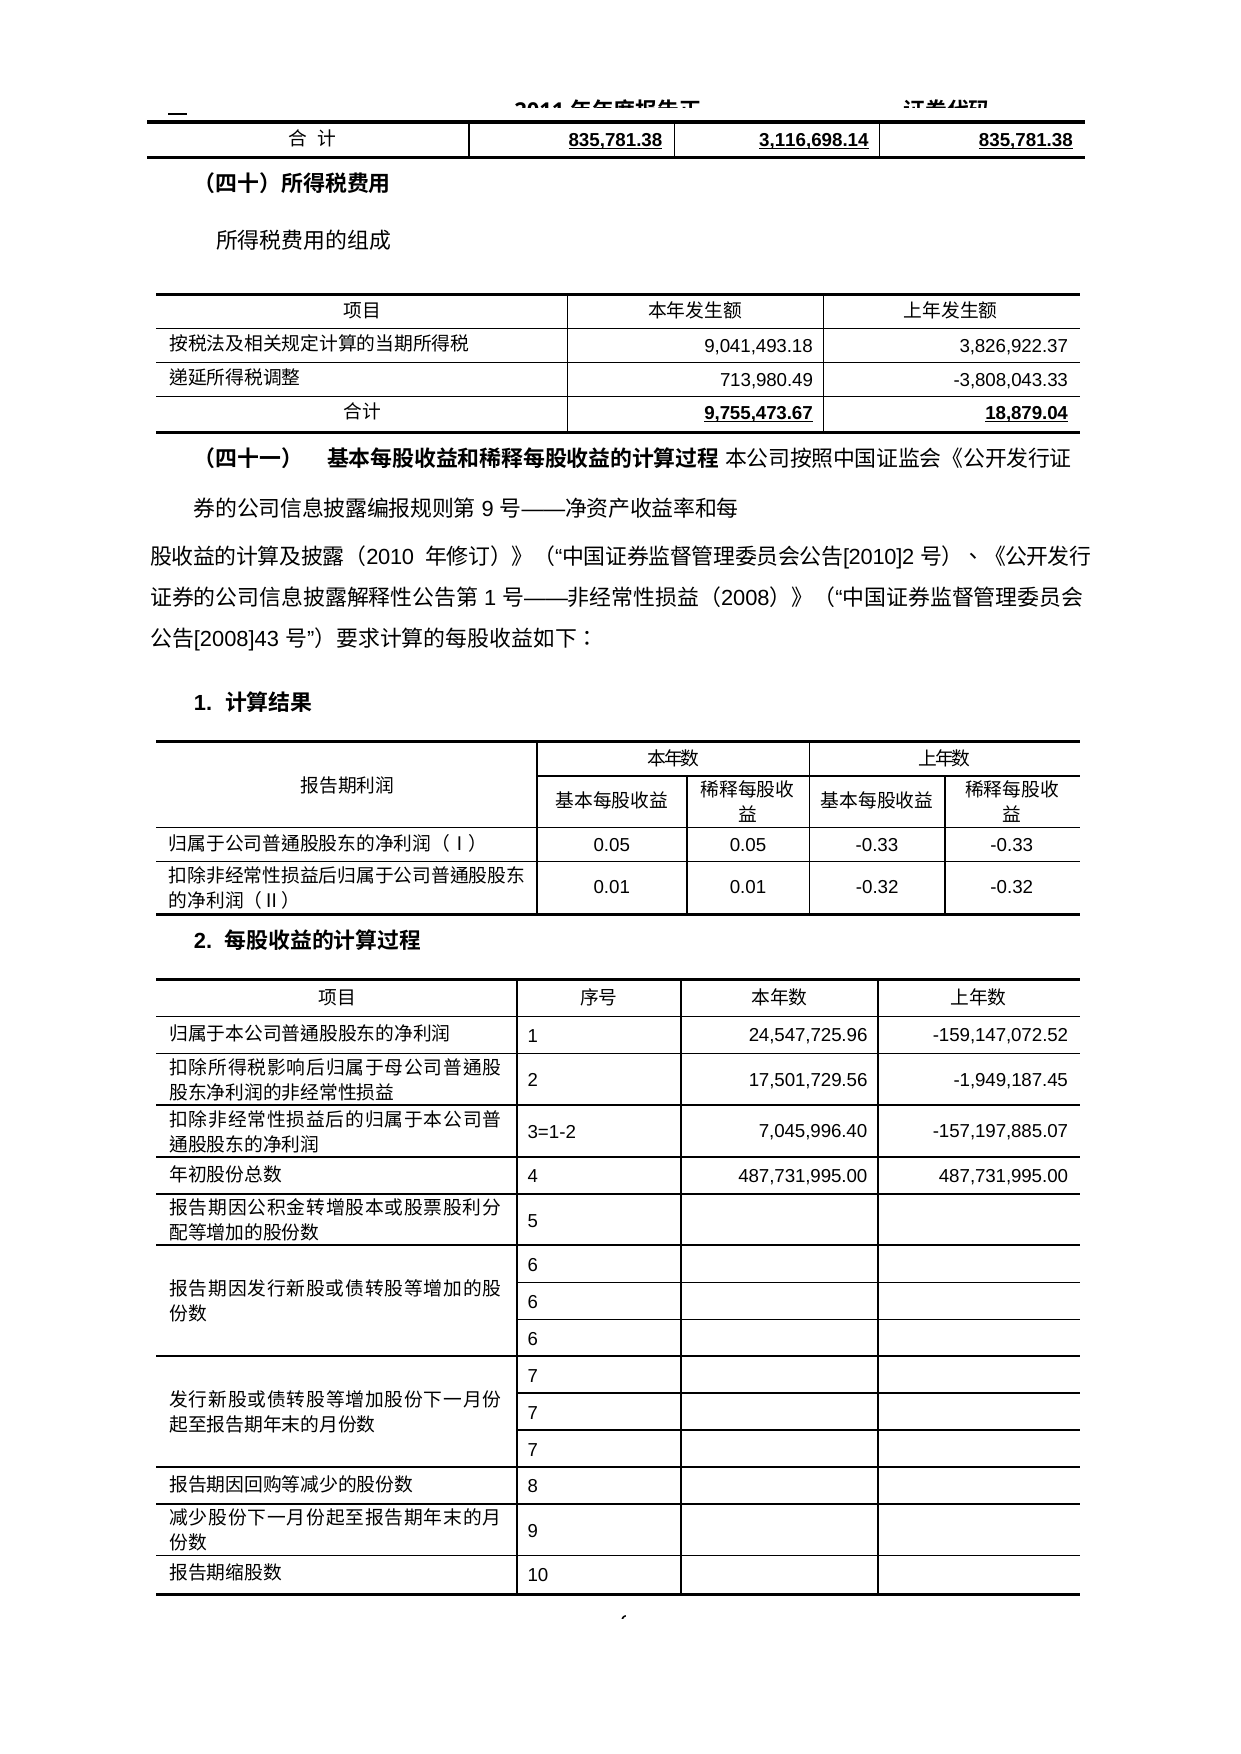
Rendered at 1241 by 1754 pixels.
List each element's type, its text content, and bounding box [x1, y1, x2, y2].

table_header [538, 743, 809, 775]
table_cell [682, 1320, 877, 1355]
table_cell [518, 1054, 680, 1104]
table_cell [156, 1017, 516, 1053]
text （四十）所得税费用 所得税费用的组成 [194, 168, 393, 255]
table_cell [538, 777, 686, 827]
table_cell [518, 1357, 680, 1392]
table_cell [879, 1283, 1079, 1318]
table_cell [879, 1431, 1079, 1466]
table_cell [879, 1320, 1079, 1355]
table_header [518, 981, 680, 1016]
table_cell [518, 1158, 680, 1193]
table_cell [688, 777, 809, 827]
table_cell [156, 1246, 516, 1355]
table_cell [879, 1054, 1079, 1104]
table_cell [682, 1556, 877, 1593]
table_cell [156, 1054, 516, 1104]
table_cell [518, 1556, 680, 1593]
text （四十一） 基本每股收益和稀释每股收益的计算过程 本公司按照中国证监会《公开发行证券的公司信息披露编报规则第 9 号——净资产收益率和每 [194, 443, 1091, 523]
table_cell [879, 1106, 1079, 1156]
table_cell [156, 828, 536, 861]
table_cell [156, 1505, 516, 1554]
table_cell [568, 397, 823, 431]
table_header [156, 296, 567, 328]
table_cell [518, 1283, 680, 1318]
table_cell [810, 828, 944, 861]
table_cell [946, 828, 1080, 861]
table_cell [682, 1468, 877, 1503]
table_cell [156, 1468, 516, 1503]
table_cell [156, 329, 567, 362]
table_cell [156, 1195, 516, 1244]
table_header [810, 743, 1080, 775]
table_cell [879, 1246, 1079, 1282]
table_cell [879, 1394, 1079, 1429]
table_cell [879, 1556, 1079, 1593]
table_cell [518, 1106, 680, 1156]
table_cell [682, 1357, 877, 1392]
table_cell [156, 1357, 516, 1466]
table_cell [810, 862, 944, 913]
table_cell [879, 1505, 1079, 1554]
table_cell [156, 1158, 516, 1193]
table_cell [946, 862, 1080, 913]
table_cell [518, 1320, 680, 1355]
text 股收益的计算及披露（2010 年修订）》（“中国证券监督管理委员会公告[2010]2 号）、《公开发行 [150, 544, 1102, 569]
text 1. 计算结果 [194, 687, 1091, 717]
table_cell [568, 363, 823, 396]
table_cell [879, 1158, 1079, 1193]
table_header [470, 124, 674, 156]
text 2. 每股收益的计算过程 [194, 925, 1091, 955]
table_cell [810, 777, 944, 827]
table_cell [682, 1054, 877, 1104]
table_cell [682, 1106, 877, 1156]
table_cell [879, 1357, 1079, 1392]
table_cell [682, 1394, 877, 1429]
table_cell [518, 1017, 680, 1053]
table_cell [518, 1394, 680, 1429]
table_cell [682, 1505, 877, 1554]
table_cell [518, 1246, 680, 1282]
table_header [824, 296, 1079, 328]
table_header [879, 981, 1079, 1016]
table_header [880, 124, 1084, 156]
text 证券的公司信息披露解释性公告第 1 号——非经常性损益（2008）》（“中国证券监督管理委员会 公告[2008]43 号”）要求计算的每股收益如下： [150, 582, 1083, 653]
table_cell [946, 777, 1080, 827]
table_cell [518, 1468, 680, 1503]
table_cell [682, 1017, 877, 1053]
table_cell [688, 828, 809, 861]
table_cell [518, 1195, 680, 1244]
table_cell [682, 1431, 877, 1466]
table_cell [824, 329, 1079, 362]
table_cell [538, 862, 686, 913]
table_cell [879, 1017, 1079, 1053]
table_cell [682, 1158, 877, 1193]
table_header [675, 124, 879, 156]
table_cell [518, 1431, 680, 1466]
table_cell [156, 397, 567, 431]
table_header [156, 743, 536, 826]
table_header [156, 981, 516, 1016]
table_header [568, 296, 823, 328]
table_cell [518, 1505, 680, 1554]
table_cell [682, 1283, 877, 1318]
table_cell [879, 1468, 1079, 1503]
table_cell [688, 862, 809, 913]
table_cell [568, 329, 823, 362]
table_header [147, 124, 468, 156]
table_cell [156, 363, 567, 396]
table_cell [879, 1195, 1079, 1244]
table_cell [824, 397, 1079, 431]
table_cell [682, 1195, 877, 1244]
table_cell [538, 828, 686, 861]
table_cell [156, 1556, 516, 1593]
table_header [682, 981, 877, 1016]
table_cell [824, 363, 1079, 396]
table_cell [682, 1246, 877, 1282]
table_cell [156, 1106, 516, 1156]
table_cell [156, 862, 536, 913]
